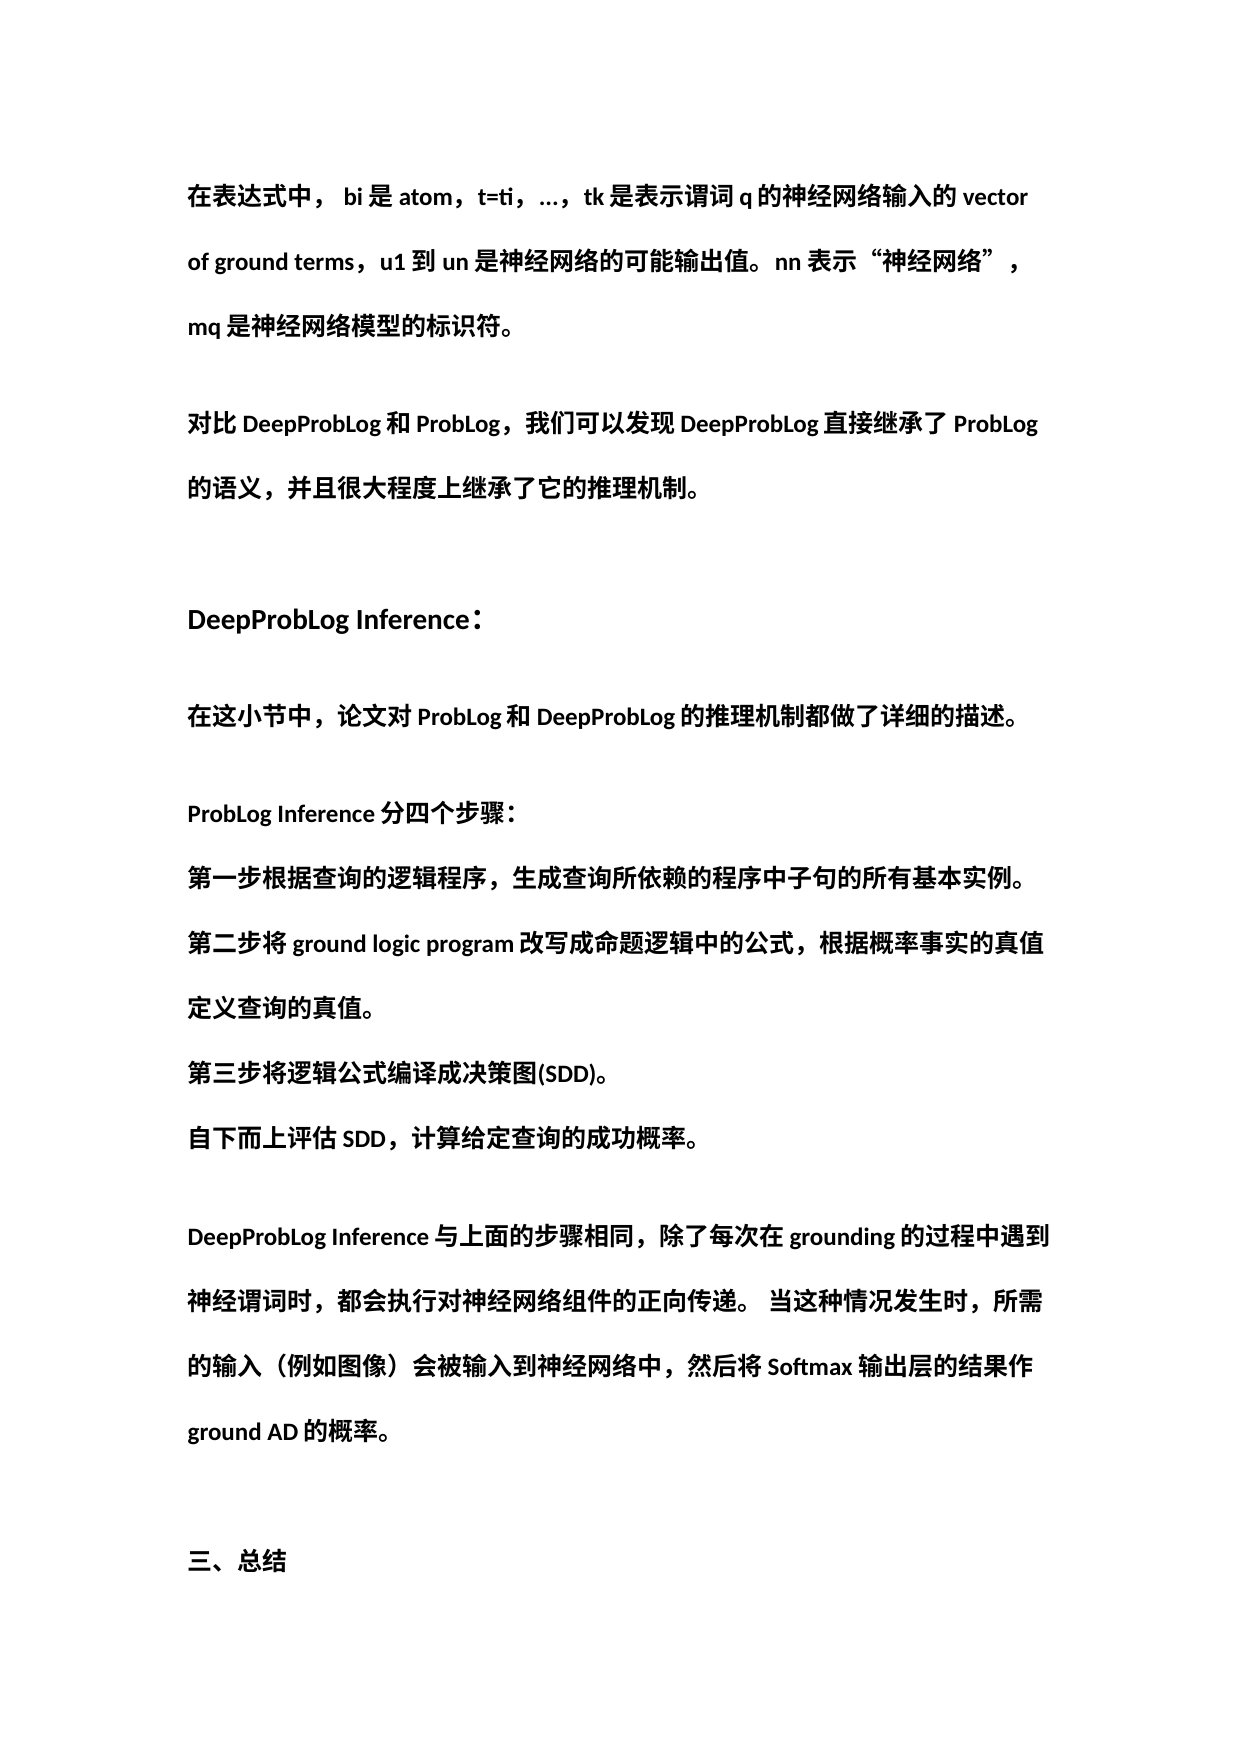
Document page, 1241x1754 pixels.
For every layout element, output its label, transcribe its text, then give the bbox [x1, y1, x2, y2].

list 在这小节中，论文对ProbLog和DeepProbLog的推理机制都做了详细的描述。 [187, 682, 1053, 747]
list 在表达式中， bi 是atom，t=ti，...，tk是表示谓词q的神经网络输入的vector of ground terms，u1 到 un 是神经网络的可能输出值。nn 表示“神经网络”，mq是神经网络模型的标识符。 [187, 162, 1053, 357]
list 自下而上评估SDD，计算给定查询的成功概率。 [187, 1104, 1053, 1169]
list 第三步将逻辑公式编译成决策图(SDD)。 [187, 1039, 1053, 1104]
list 第二步将ground logic program改写成命题逻辑中的公式，根据概率事实的真值定义查询的真值。 [187, 909, 1053, 1039]
list 总结 [187, 1527, 1053, 1592]
list DeepProbLog Inference与上面的步骤相同，除了每次在grounding 的过程中遇到神经谓词时，都会执行对神经网络组件的正向传递。 当这种情况发生时，所需的输入（例如图像）会被输入到神经网络中，然后将Softmax 输出层的结果作ground AD的概率。 [187, 1202, 1053, 1462]
list DeepProbLog Inference： [187, 584, 1053, 649]
list 第一步根据查询的逻辑程序，生成查询所依赖的程序中子句的所有基本实例。 [187, 844, 1053, 909]
list ProbLog Inference分四个步骤： [187, 779, 1053, 844]
list 对比DeepProbLog和ProbLog，我们可以发现DeepProbLog直接继承了ProbLog的语义，并且很大程度上继承了它的推理机制。 [187, 389, 1053, 519]
